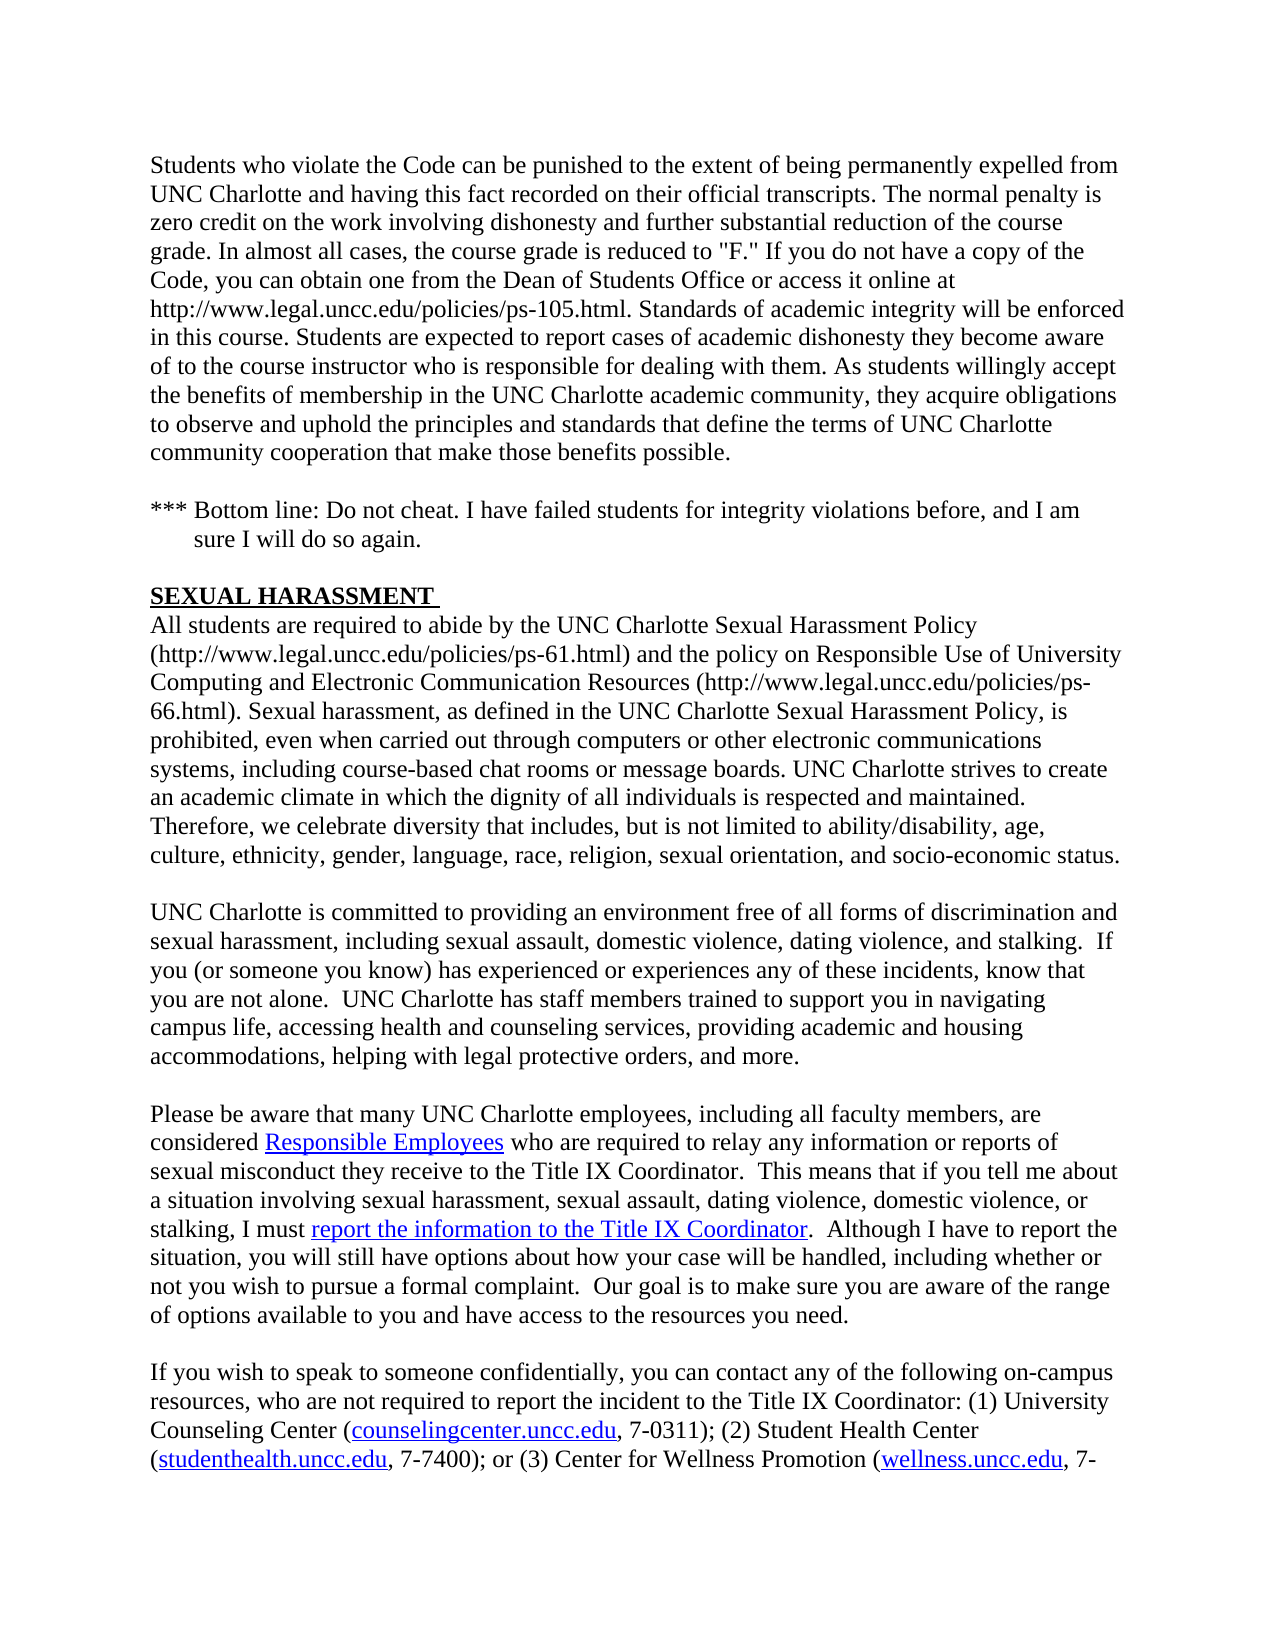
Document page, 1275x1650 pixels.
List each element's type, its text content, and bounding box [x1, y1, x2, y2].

text sure I will do so again. [150, 524, 1125, 552]
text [150, 1357, 1125, 1472]
text Please be aware that many UNC Charlotte employees, including all faculty members, are considered Responsible Employees who are required to relay any information or reports of sexual misconduct they receive to the Title IX Coordinator. This means that if you tell me about a situation involving sexual harassment, sexual assault, dating violence, domestic violence, or stalking, I must report the information to the Title IX Coordinator. Although I have to report the situation, you will still have options about how your case will be handled, including whether or not you wish to pursue a formal complaint. Our goal is to make sure you are aware of the range of options available to you and have access to the resources you need. [150, 1099, 1125, 1329]
text SEXUAL HARASSMENT [150, 581, 1125, 610]
text Students who violate the Code can be punished to the extent of being permanently expelled from UNC Charlotte and having this fact recorded on their official transcripts. The normal penalty is zero credit on the work involving dishonesty and further substantial reduction of the course grade. In almost all cases, the course grade is reduced to "F." If you do not have a copy of the Code, you can obtain one from the Dean of Students Office or access it online at http://www.legal.uncc.edu/policies/ps-105.html. Standards of academic integrity will be enforced in this course. Students are expected to report cases of academic dishonesty they become aware of to the course instructor who is responsible for dealing with them. As students willingly accept the benefits of membership in the UNC Charlotte academic community, they acquire obligations to observe and uphold the principles and standards that define the terms of UNC Charlotte community cooperation that make those benefits possible. [150, 150, 1125, 466]
text *** Bottom line: Do not cheat. I have failed students for integrity violations before, and I am [150, 495, 1125, 524]
text All students are required to abide by the UNC Charlotte Sexual Harassment Policy (http://www.legal.uncc.edu/policies/ps-61.html) and the policy on Responsible Use of University Computing and Electronic Communication Resources (http://www.legal.uncc.edu/policies/ps-66.html). Sexual harassment, as defined in the UNC Charlotte Sexual Harassment Policy, is prohibited, even when carried out through computers or other electronic communications systems, including course-based chat rooms or message boards. UNC Charlotte strives to create an academic climate in which the dignity of all individuals is respected and maintained. Therefore, we celebrate diversity that includes, but is not limited to ability/disability, age, culture, ethnicity, gender, language, race, religion, sexual orientation, and socio-economic status. [150, 610, 1125, 869]
text UNC Charlotte is committed to providing an environment free of all forms of discrimination and sexual harassment, including sexual assault, domestic violence, dating violence, and stalking. If you (or someone you know) has experienced or experiences any of these incidents, know that you are not alone. UNC Charlotte has staff members trained to support you in navigating campus life, accessing health and counseling services, providing academic and housing accommodations, helping with legal protective orders, and more. [150, 897, 1125, 1070]
